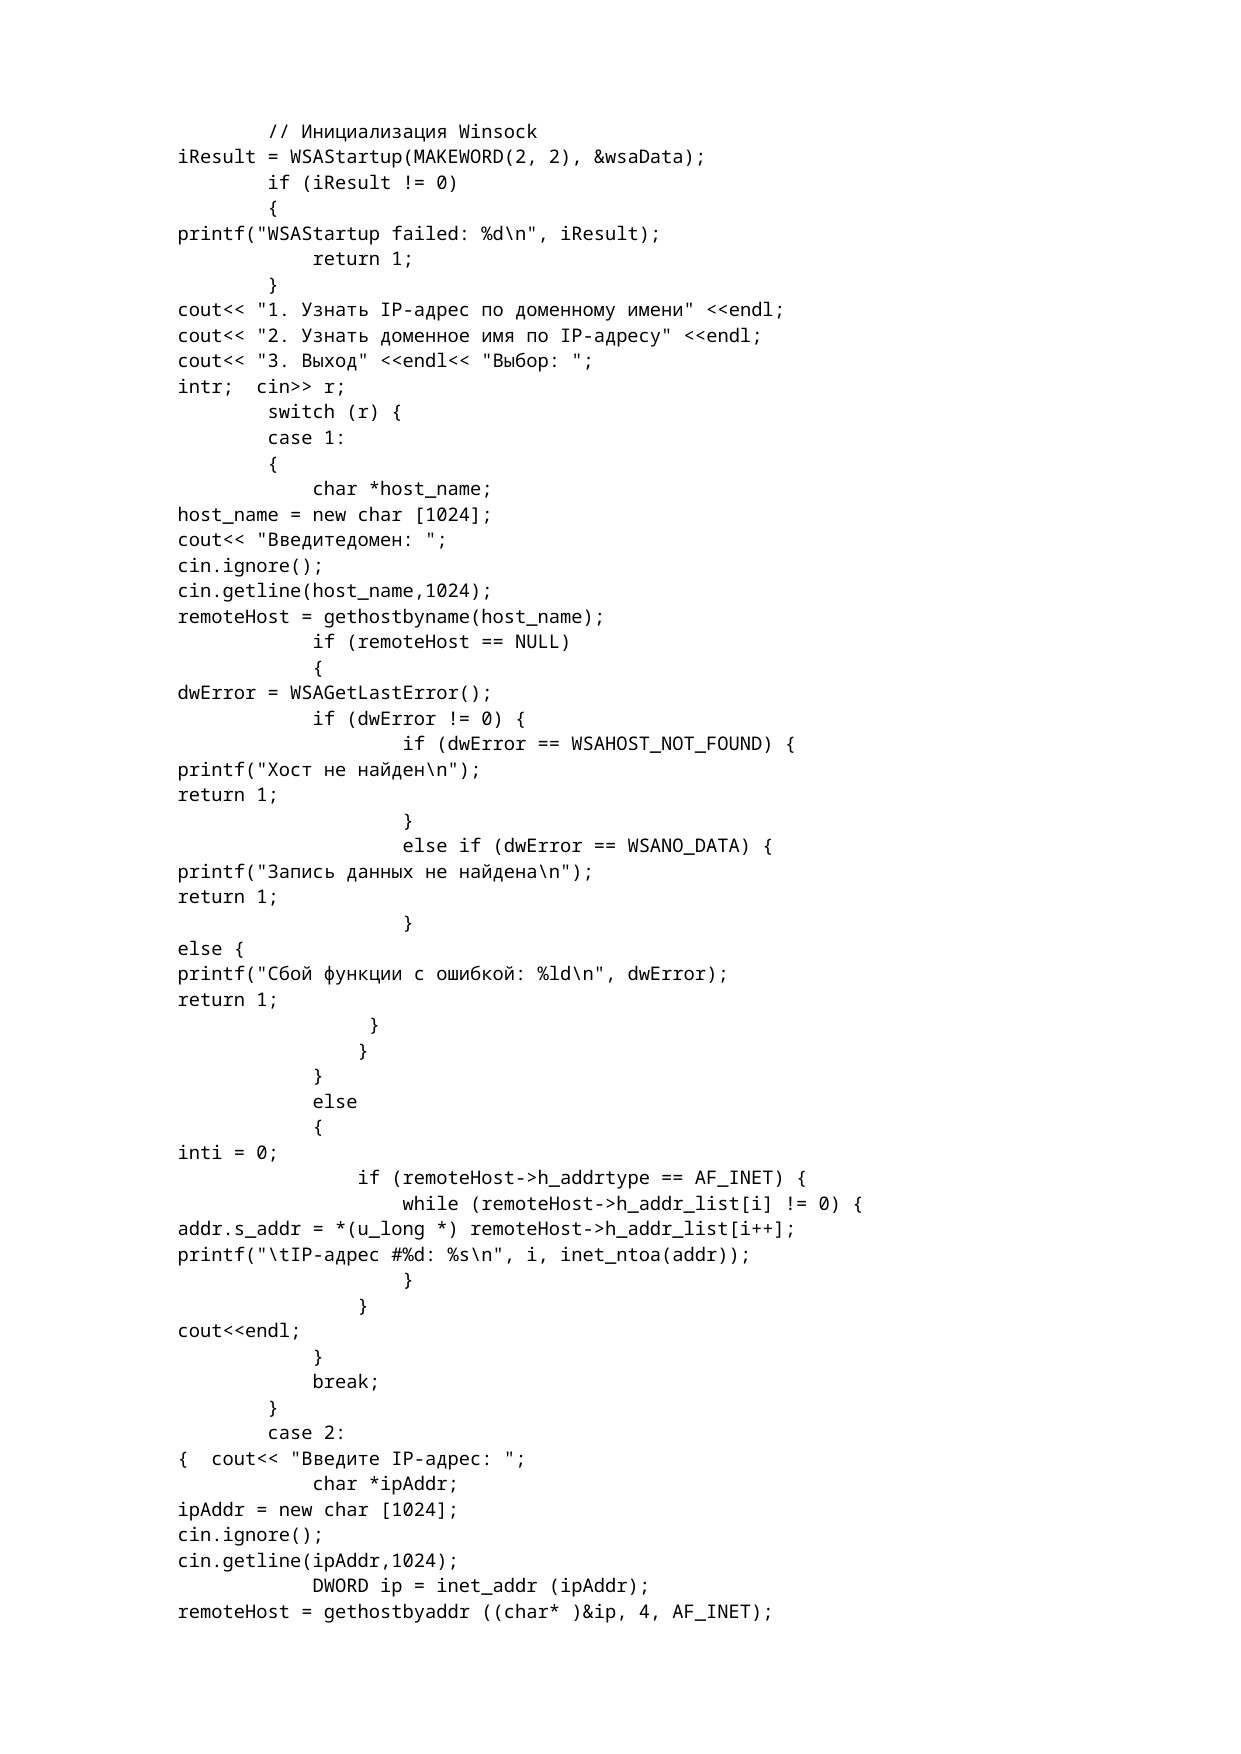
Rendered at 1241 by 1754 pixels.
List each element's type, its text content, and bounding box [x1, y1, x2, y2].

text else [177, 1088, 1152, 1113]
text return 1; [177, 246, 1152, 271]
text return 1; [177, 884, 1152, 909]
text cin.ignore(); [177, 1522, 1152, 1547]
text switch (r) { [177, 399, 1152, 424]
text { [177, 195, 1152, 220]
text } [177, 1267, 1152, 1292]
text case 2: [177, 1420, 1152, 1445]
text while (remoteHost->h_addr_list[i] != 0) { [177, 1190, 1152, 1216]
text if (remoteHost->h_addrtype == AF_INET) { [177, 1164, 1152, 1190]
text printf("Сбой функции с ошибкой: %ld\n", dwError); [177, 960, 1152, 986]
text printf("Хост не найден\n"); [177, 756, 1152, 782]
text } [177, 1394, 1152, 1420]
text if (dwError == WSAHOST_NOT_FOUND) { [177, 731, 1152, 756]
text else { [177, 935, 1152, 960]
text case 1: [177, 424, 1152, 450]
text return 1; [177, 986, 1152, 1011]
text { [177, 1113, 1152, 1139]
text if (iResult != 0) [177, 169, 1152, 195]
text cout<< "3. Выход" <<endl<< "Выбор: "; [177, 348, 1152, 373]
text } [177, 1037, 1152, 1062]
text printf("Запись данных не найдена\n"); [177, 858, 1152, 884]
text remoteHost = gethostbyaddr ((char* )&ip, 4, AF_INET); [177, 1598, 1152, 1624]
text iResult = WSAStartup(MAKEWORD(2, 2), &wsaData); [177, 144, 1152, 169]
text char *ipAddr; [177, 1471, 1152, 1496]
text } [177, 1011, 1152, 1037]
text cin.getline(host_name,1024); [177, 577, 1152, 603]
text dwError = WSAGetLastError(); [177, 679, 1152, 705]
text remoteHost = gethostbyname(host_name); [177, 603, 1152, 628]
text if (dwError != 0) { [177, 705, 1152, 731]
text cout<<endl; [177, 1318, 1152, 1343]
text } [177, 271, 1152, 297]
text printf("WSAStartup failed: %d\n", iResult); [177, 220, 1152, 246]
text { [177, 654, 1152, 679]
text } [177, 909, 1152, 935]
text ipAddr = new char [1024]; [177, 1496, 1152, 1522]
text addr.s_addr = *(u_long *) remoteHost->h_addr_list[i++]; [177, 1216, 1152, 1241]
text return 1; [177, 782, 1152, 807]
text } [177, 1062, 1152, 1088]
text intr; cin>> r; [177, 373, 1152, 399]
text } [177, 807, 1152, 833]
text cout<< "Введитедомен: "; [177, 526, 1152, 552]
text cout<< "1. Узнать IP-адрес по доменному имени" <<endl; [177, 297, 1152, 322]
text { cout<< "Введите IP-адрес: "; [177, 1445, 1152, 1471]
text printf("\tIP-адрес #%d: %s\n", i, inet_ntoa(addr)); [177, 1241, 1152, 1267]
text } [177, 1292, 1152, 1318]
text { [177, 450, 1152, 475]
text else if (dwError == WSANO_DATA) { [177, 833, 1152, 858]
text if (remoteHost == NULL) [177, 628, 1152, 654]
text cin.getline(ipAddr,1024); [177, 1547, 1152, 1573]
text break; [177, 1369, 1152, 1394]
text DWORD ip = inet_addr (ipAddr); [177, 1573, 1152, 1598]
text cin.ignore(); [177, 552, 1152, 577]
text cout<< "2. Узнать доменное имя по IP-адресу" <<endl; [177, 322, 1152, 348]
text host_name = new char [1024]; [177, 501, 1152, 526]
text // Инициализация Winsock [177, 118, 1152, 144]
text inti = 0; [177, 1139, 1152, 1164]
text } [177, 1343, 1152, 1369]
text char *host_name; [177, 475, 1152, 501]
